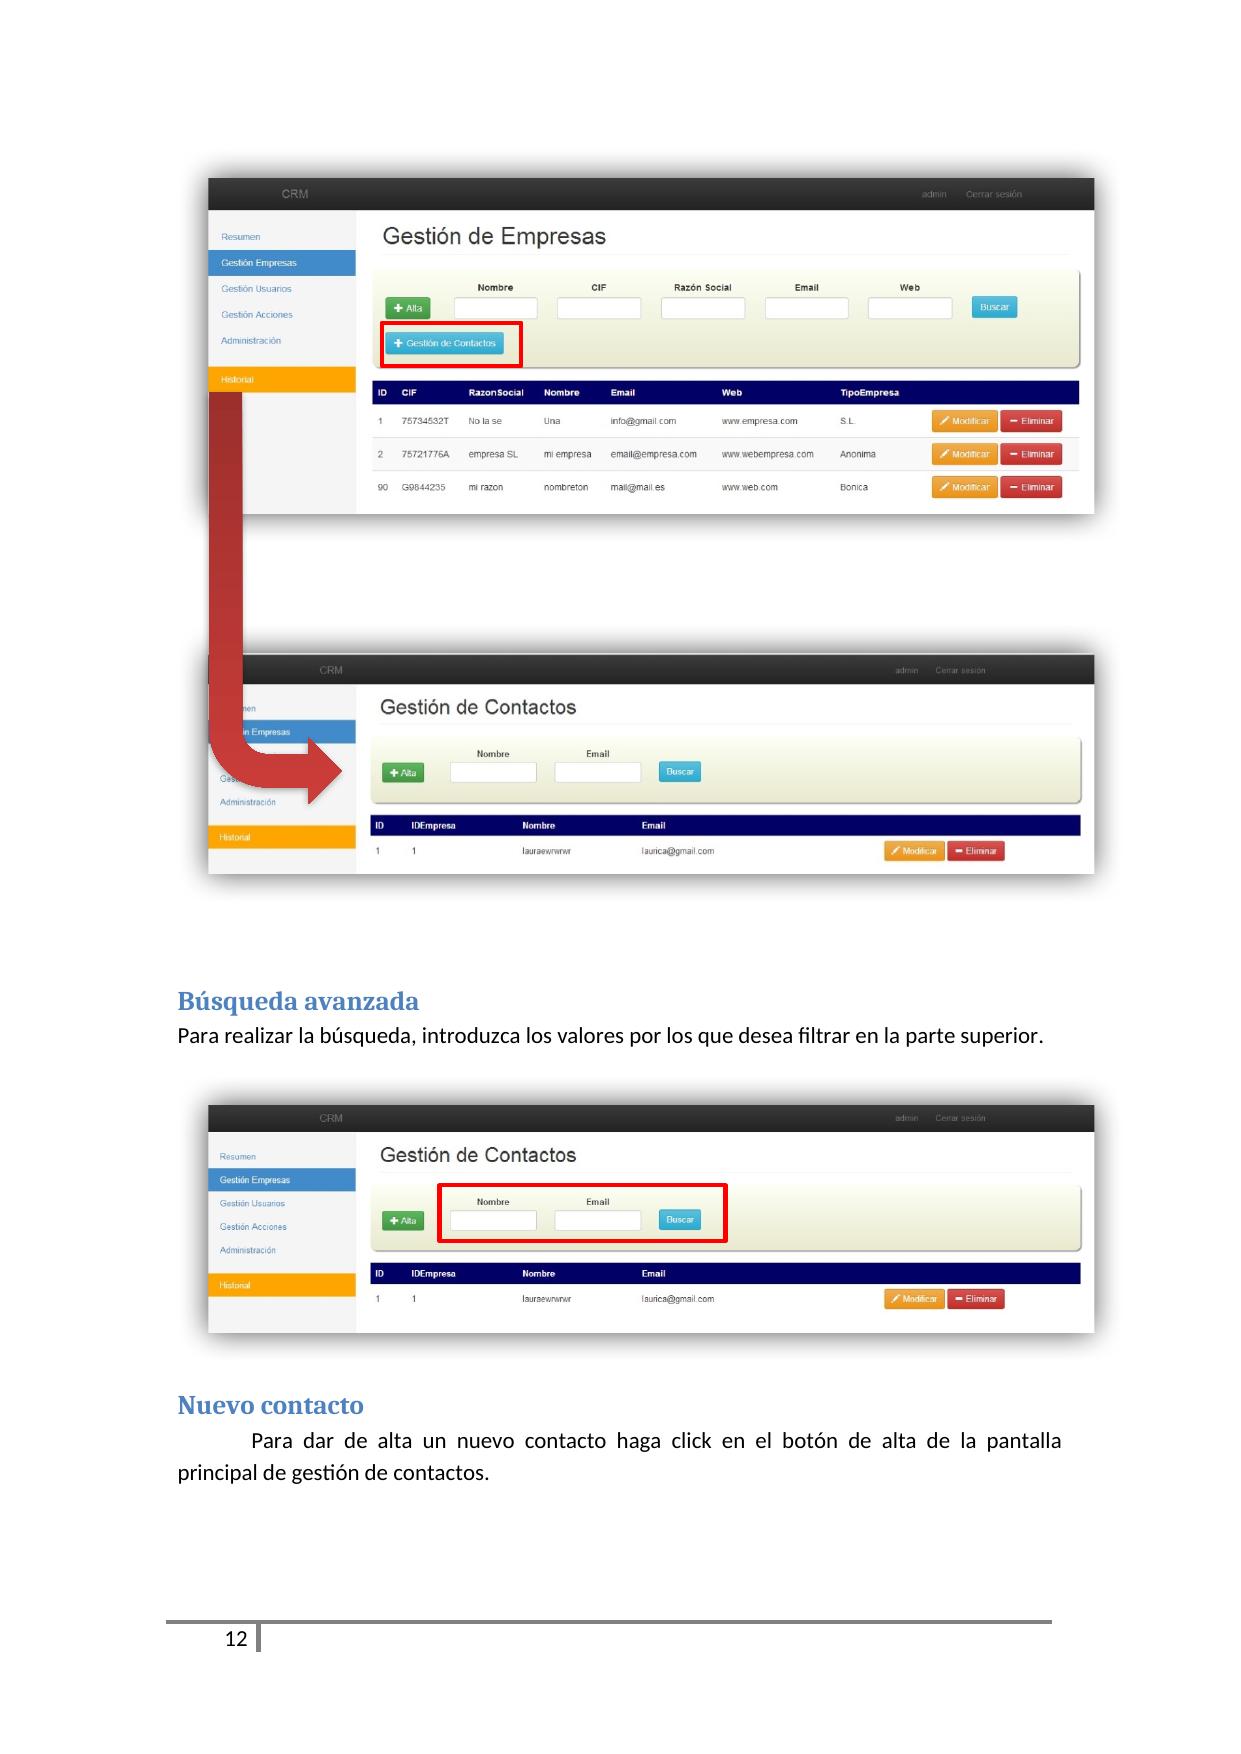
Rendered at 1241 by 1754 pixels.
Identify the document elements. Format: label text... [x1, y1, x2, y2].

text Para realizar la búsqueda, introduzca los valores por los que desea filtrar en la parte superior. [177, 1021, 1063, 1049]
picture [208, 178, 1095, 514]
text Para dar de alta un nuevo contacto haga click en el botón de alta de la pantalla principal de gestión de contactos. [177, 1426, 1063, 1486]
picture [208, 1105, 1095, 1333]
picture [208, 653, 1095, 874]
subtitle Nuevo contacto [177, 1390, 1063, 1421]
subtitle Búsqueda avanzada [177, 986, 1063, 1017]
